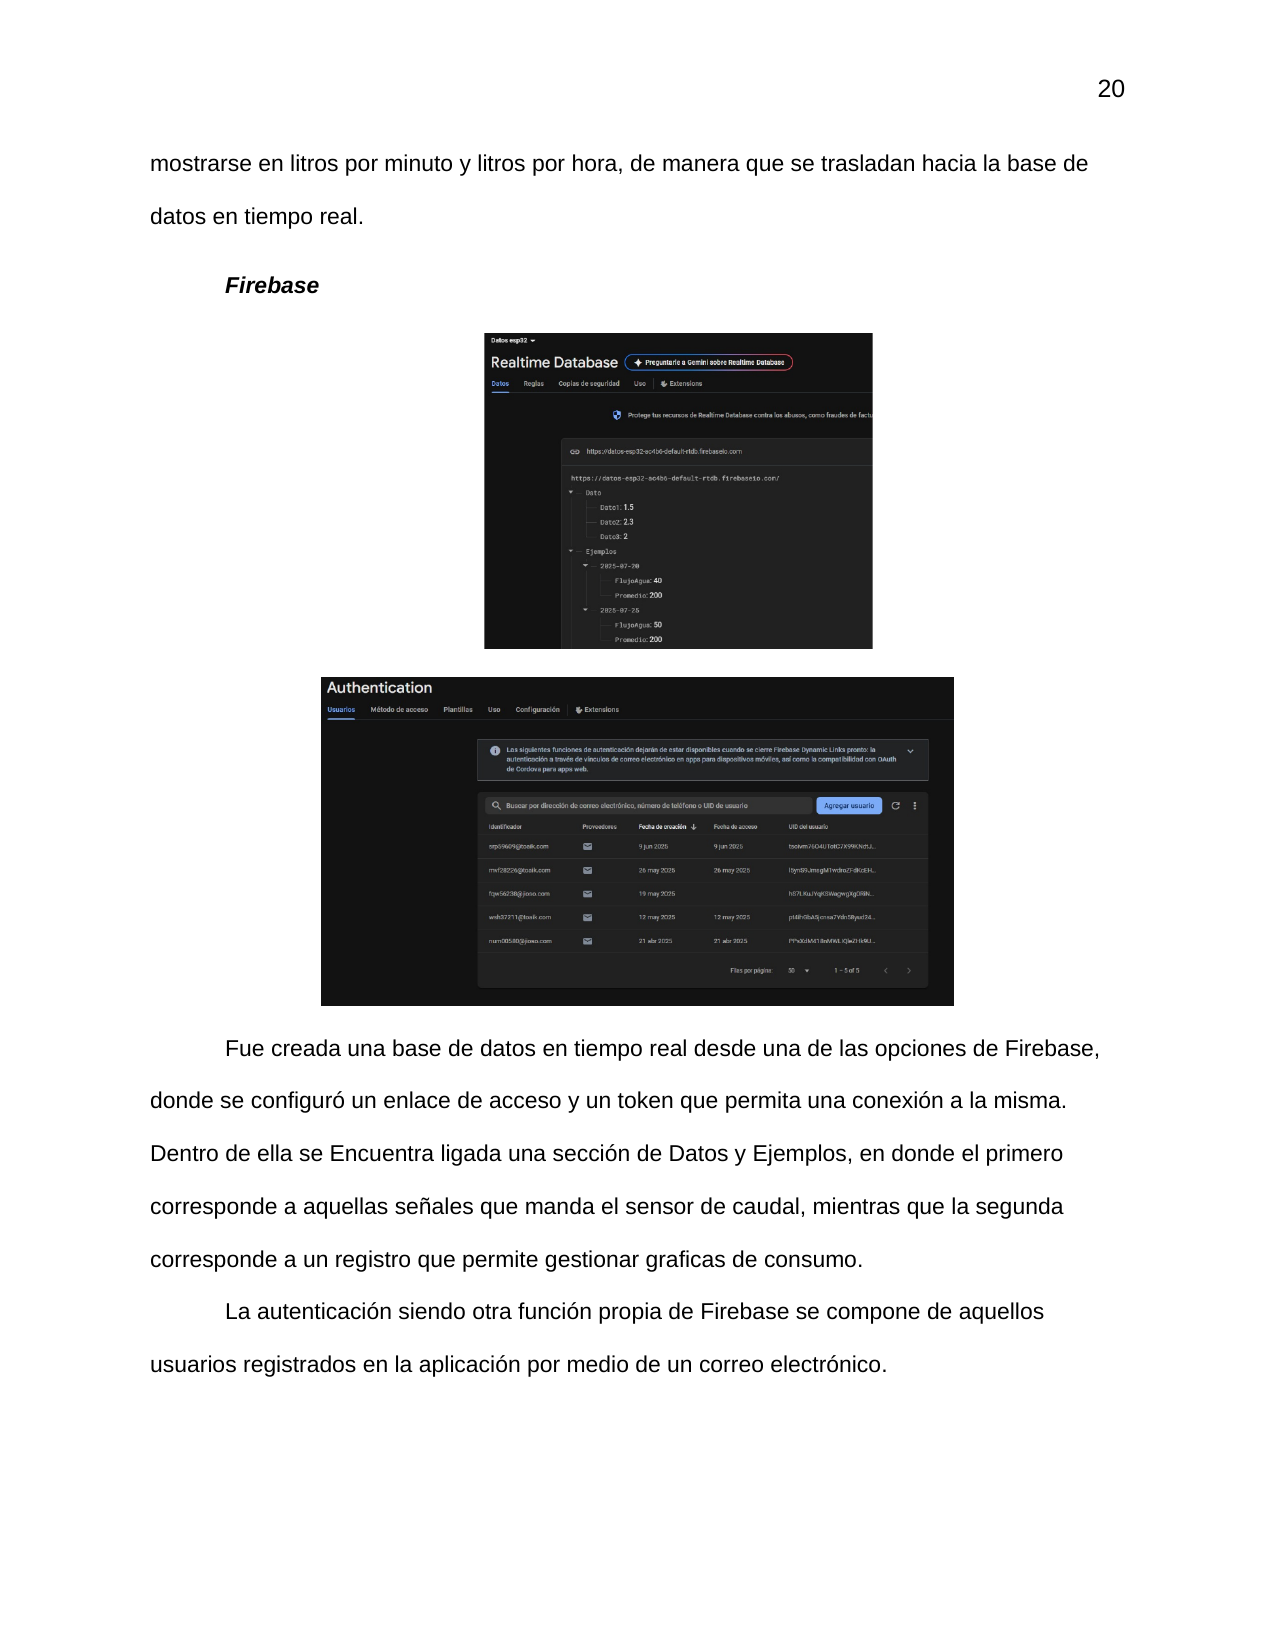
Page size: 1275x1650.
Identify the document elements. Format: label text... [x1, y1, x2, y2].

picture [321, 677, 954, 1006]
subtitle Firebase [150, 272, 1125, 298]
text La autenticación siendo otra función propia de Firebase se compone de aquellos usuarios registrados en la aplicación por medio de un correo electrónico. [150, 1298, 1125, 1377]
picture [484, 333, 873, 649]
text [150, 150, 1125, 229]
text Fue creada una base de datos en tiempo real desde una de las opciones de Firebase, donde se configuró un enlace de acceso y un token que permita una conexión a la misma. Dentro de ella se Encuentra ligada una sección de Datos y Ejemplos, en donde el primero corresponde a aquellas señales que manda el sensor de caudal, mientras que la segunda corresponde a un registro que permite gestionar graficas de consumo. [150, 1035, 1125, 1272]
